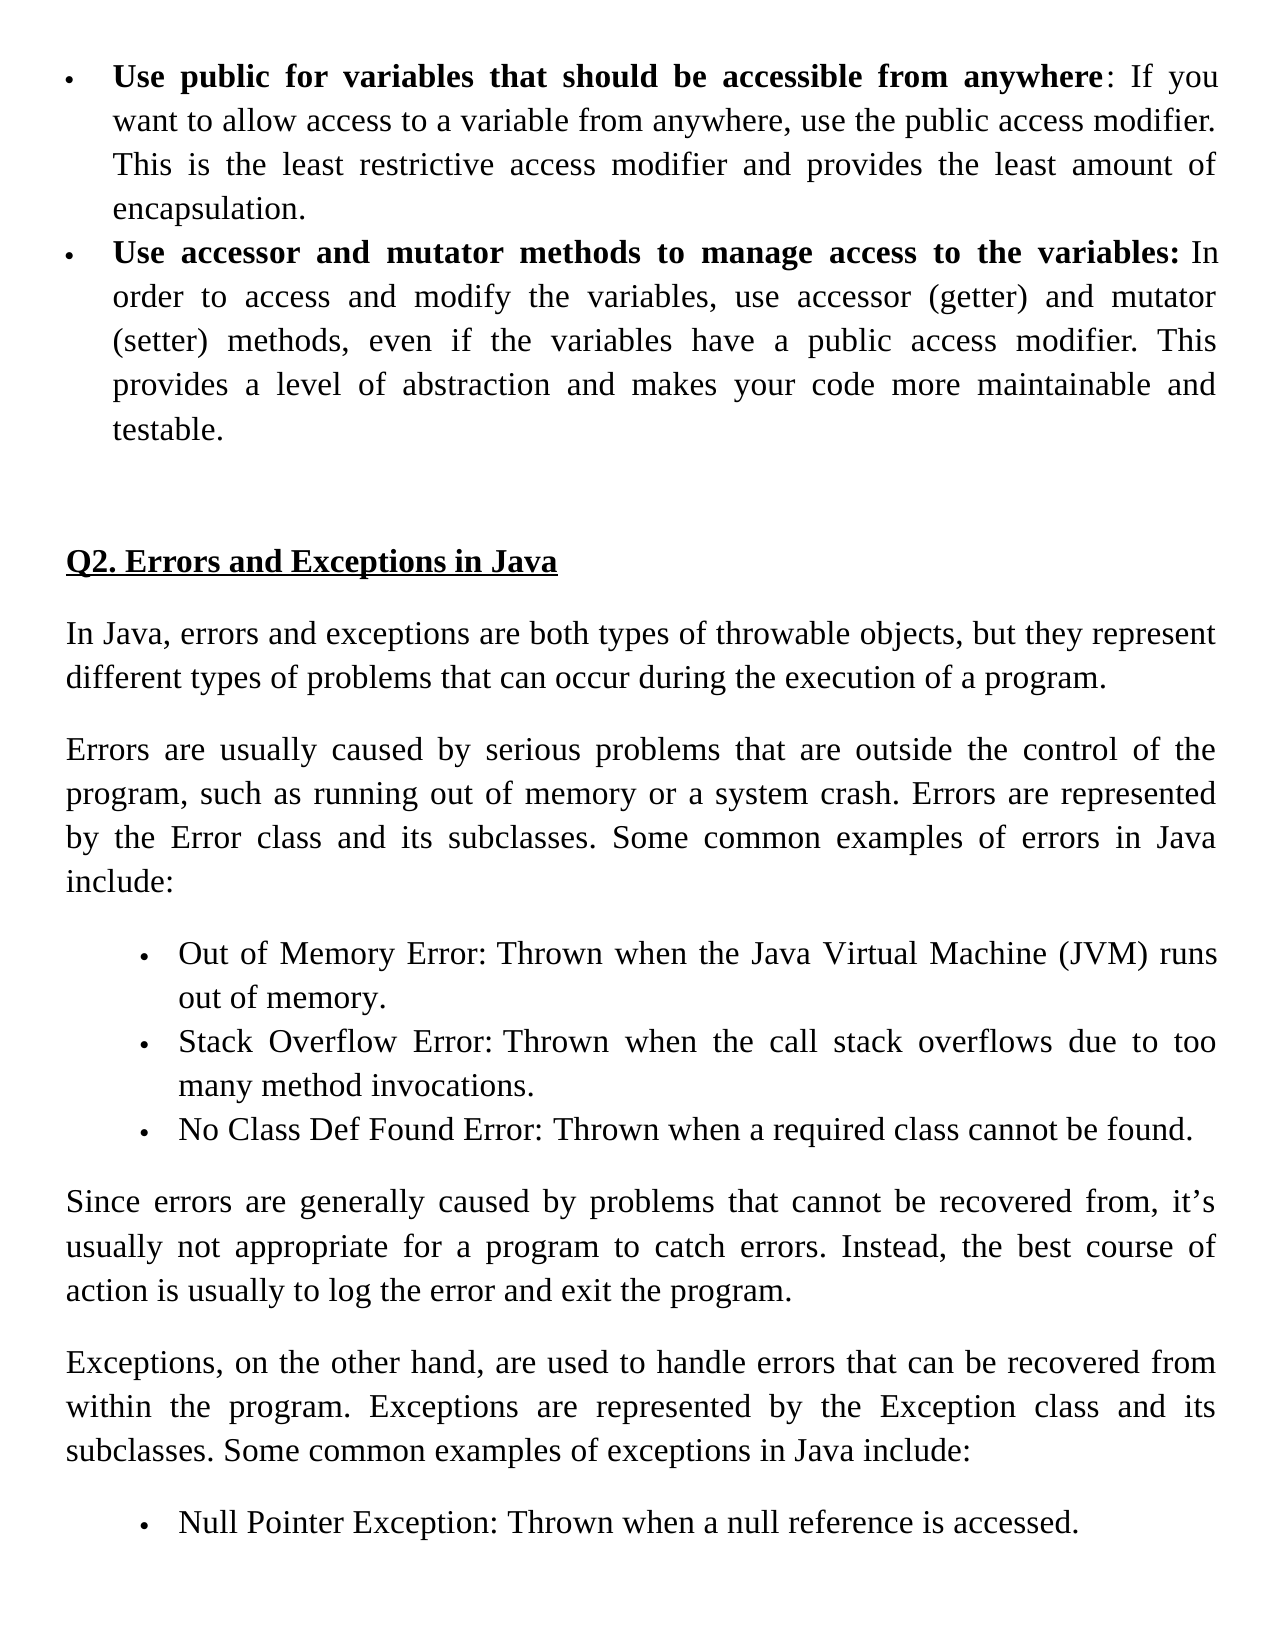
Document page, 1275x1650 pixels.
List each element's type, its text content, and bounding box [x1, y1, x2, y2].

text Q2. Errors and Exceptions in Java [66, 541, 1219, 579]
list Null Pointer Exception: Thrown when a null reference is accessed. [141, 1502, 1219, 1541]
list Use accessor and mutator methods to manage access to the variables: In order to access and modify the variables, use accessor (getter) and mutator (setter) methods, even if the variables have a public access modifier. This provides a level of abstraction and makes your code more maintainable and testable. [66, 232, 1219, 447]
list Out of Memory Error: Thrown when the Java Virtual Machine (JVM) runs out of memory. [141, 933, 1219, 1016]
list Use public for variables that should be accessible from anywhere: If you want to allow access to a variable from anywhere, use the public access modifier. This is the least restrictive access modifier and provides the least amount of encapsulation. [66, 56, 1219, 227]
list No Class Def Found Error: Thrown when a required class cannot be found. [141, 1110, 1219, 1148]
text Since errors are generally caused by problems that cannot be recovered from, it’s usually not appropriate for a program to catch errors. Instead, the best course of action is usually to log the error and exit the program. [66, 1182, 1219, 1308]
text Errors are usually caused by serious problems that are outside the control of the program, such as running out of memory or a system crash. Errors are represented by the Error class and its subclasses. Some common examples of errors in Java include: [66, 729, 1219, 900]
text Exceptions, on the other hand, are used to handle errors that can be recovered from within the program. Exceptions are represented by the Exception class and its subclasses. Some common examples of exceptions in Java include: [66, 1342, 1219, 1468]
text In Java, errors and exceptions are both types of throwable objects, but they represent different types of problems that can occur during the execution of a program. [66, 613, 1219, 695]
list Stack Overflow Error: Thrown when the call stack overflows due to too many method invocations. [141, 1022, 1219, 1104]
